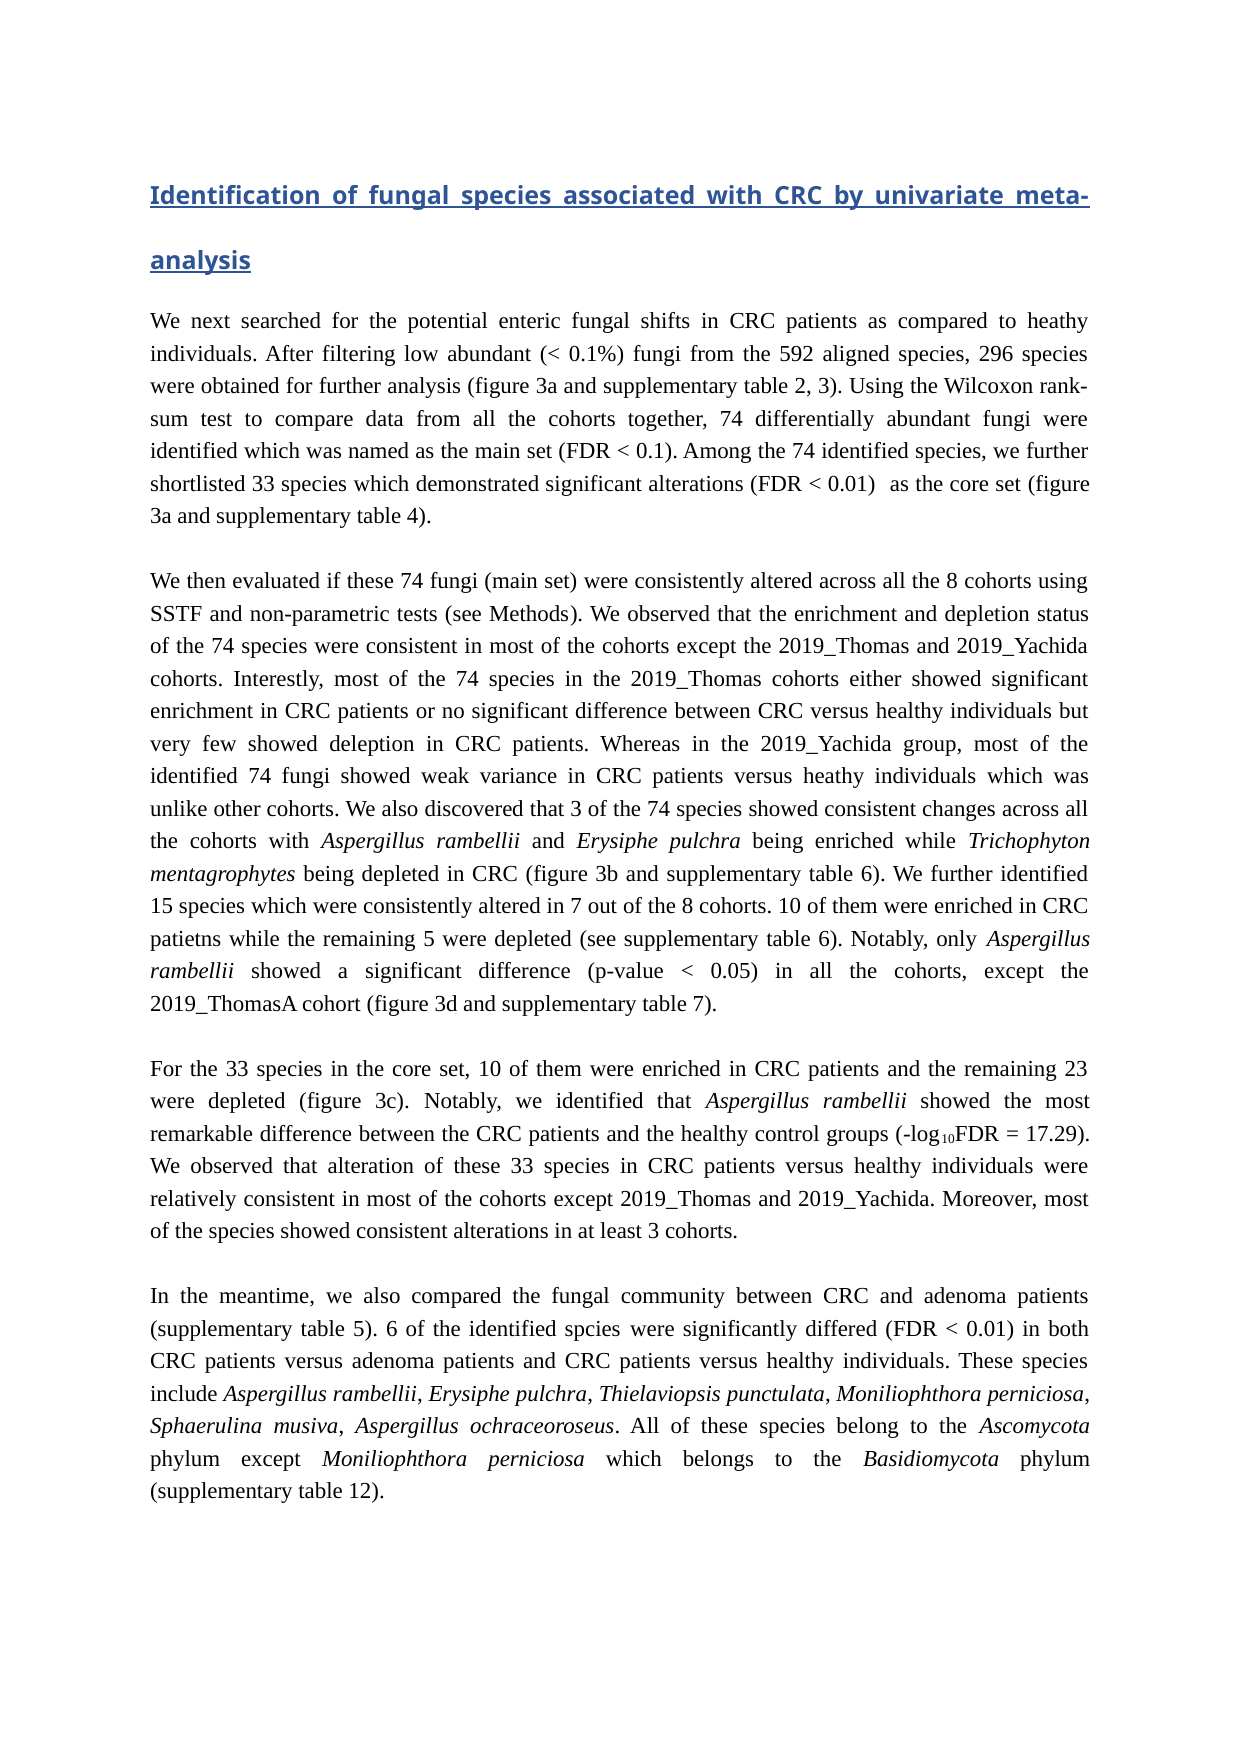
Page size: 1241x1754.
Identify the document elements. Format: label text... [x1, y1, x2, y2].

text We next searched for the potential enteric fungal shifts in CRC patients as compared to heathy individuals. After filtering low abundant (< 0.1%) fungi from the 592 aligned species, 296 species were obtained for further analysis (figure 3a and supplementary table 2, 3). Using the Wilcoxon rank-sum test to compare data from all the cohorts together, 74 differentially abundant fungi were identified which was named as the main set (FDR < 0.1). Among the 74 identified species, we further shortlisted 33 species which demonstrated significant alterations (FDR < 0.01) as the core set (figure 3a and supplementary table 4). [150, 304, 1090, 532]
text For the 33 species in the core set, 10 of them were enriched in CRC patients and the remaining 23 were depleted (figure 3c). Notably, we identified that Aspergillus rambellii showed the most remarkable difference between the CRC patients and the healthy control groups (-log10FDR = 17.29). We observed that alteration of these 33 species in CRC patients versus healthy individuals were relatively consistent in most of the cohorts except 2019_Thomas and 2019_Yachida. Moreover, most of the species showed consistent alterations in at least 3 cohorts. [150, 1052, 1090, 1247]
text We then evaluated if these 74 fungi (main set) were consistently altered across all the 8 cohorts using SSTF and non-parametric tests (see Methods). We observed that the enrichment and depletion status of the 74 species were consistent in most of the cohorts except the 2019_Thomas and 2019_Yachida cohorts. Interestly, most of the 74 species in the 2019_Thomas cohorts either showed significant enrichment in CRC patients or no significant difference between CRC versus healthy individuals but very few showed deleption in CRC patients. Whereas in the 2019_Yachida group, most of the identified 74 fungi showed weak variance in CRC patients versus heathy individuals which was unlike other cohorts. We also discovered that 3 of the 74 species showed consistent changes across all the cohorts with Aspergillus rambellii and Erysiphe pulchra being enriched while Trichophyton mentagrophytes being depleted in CRC (figure 3b and supplementary table 6). We further identified 15 species which were consistently altered in 7 out of the 8 cohorts. 10 of them were enriched in CRC patietns while the remaining 5 were depleted (see supplementary table 6). Notably, only Aspergillus rambellii showed a significant difference (p-value < 0.05) in all the cohorts, except the 2019_ThomasA cohort (figure 3d and supplementary table 7). [150, 564, 1090, 1019]
text In the meantime, we also compared the fungal community between CRC and adenoma patients (supplementary table 5). 6 of the identified spcies were significantly differed (FDR < 0.01) in both CRC patients versus adenoma patients and CRC patients versus healthy individuals. These species include Aspergillus rambellii, Erysiphe pulchra, Thielaviopsis punctulata, Moniliophthora perniciosa, Sphaerulina musiva, Aspergillus ochraceoroseus. All of these species belong to the Ascomycota phylum except Moniliophthora perniciosa which belongs to the Basidiomycota phylum (supplementary table 12). [150, 1279, 1090, 1507]
title Identification of fungal species associated with CRC by univariate meta-analysis [150, 208, 1090, 292]
title Identification of fungal species associated with CRC by univariate meta-analysis [150, 162, 1090, 206]
